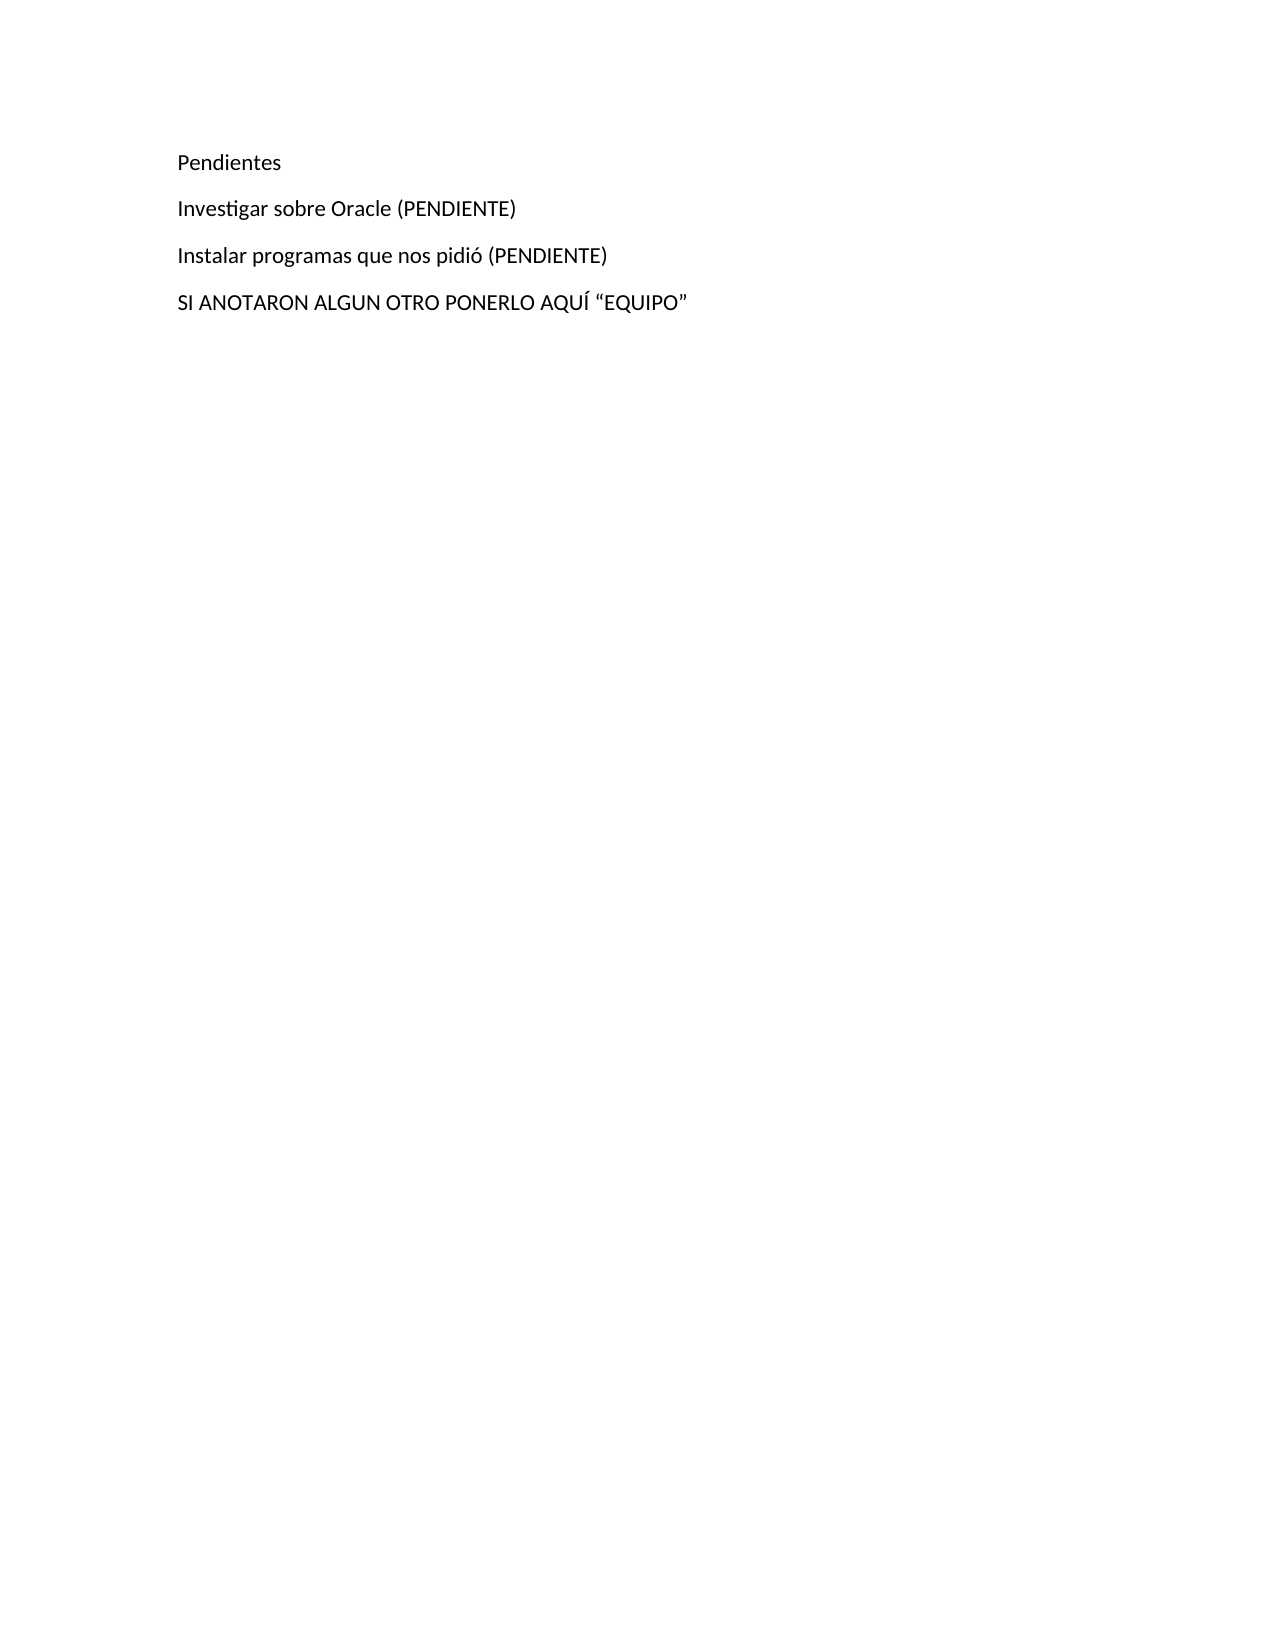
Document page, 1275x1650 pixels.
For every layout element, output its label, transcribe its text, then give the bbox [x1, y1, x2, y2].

text Instalar programas que nos pidió (PENDIENTE) [177, 241, 1098, 269]
text Investigar sobre Oracle (PENDIENTE) [177, 194, 1098, 222]
text Pendientes [177, 148, 1098, 176]
text SI ANOTARON ALGUN OTRO PONERLO AQUÍ “EQUIPO” [177, 288, 1098, 316]
